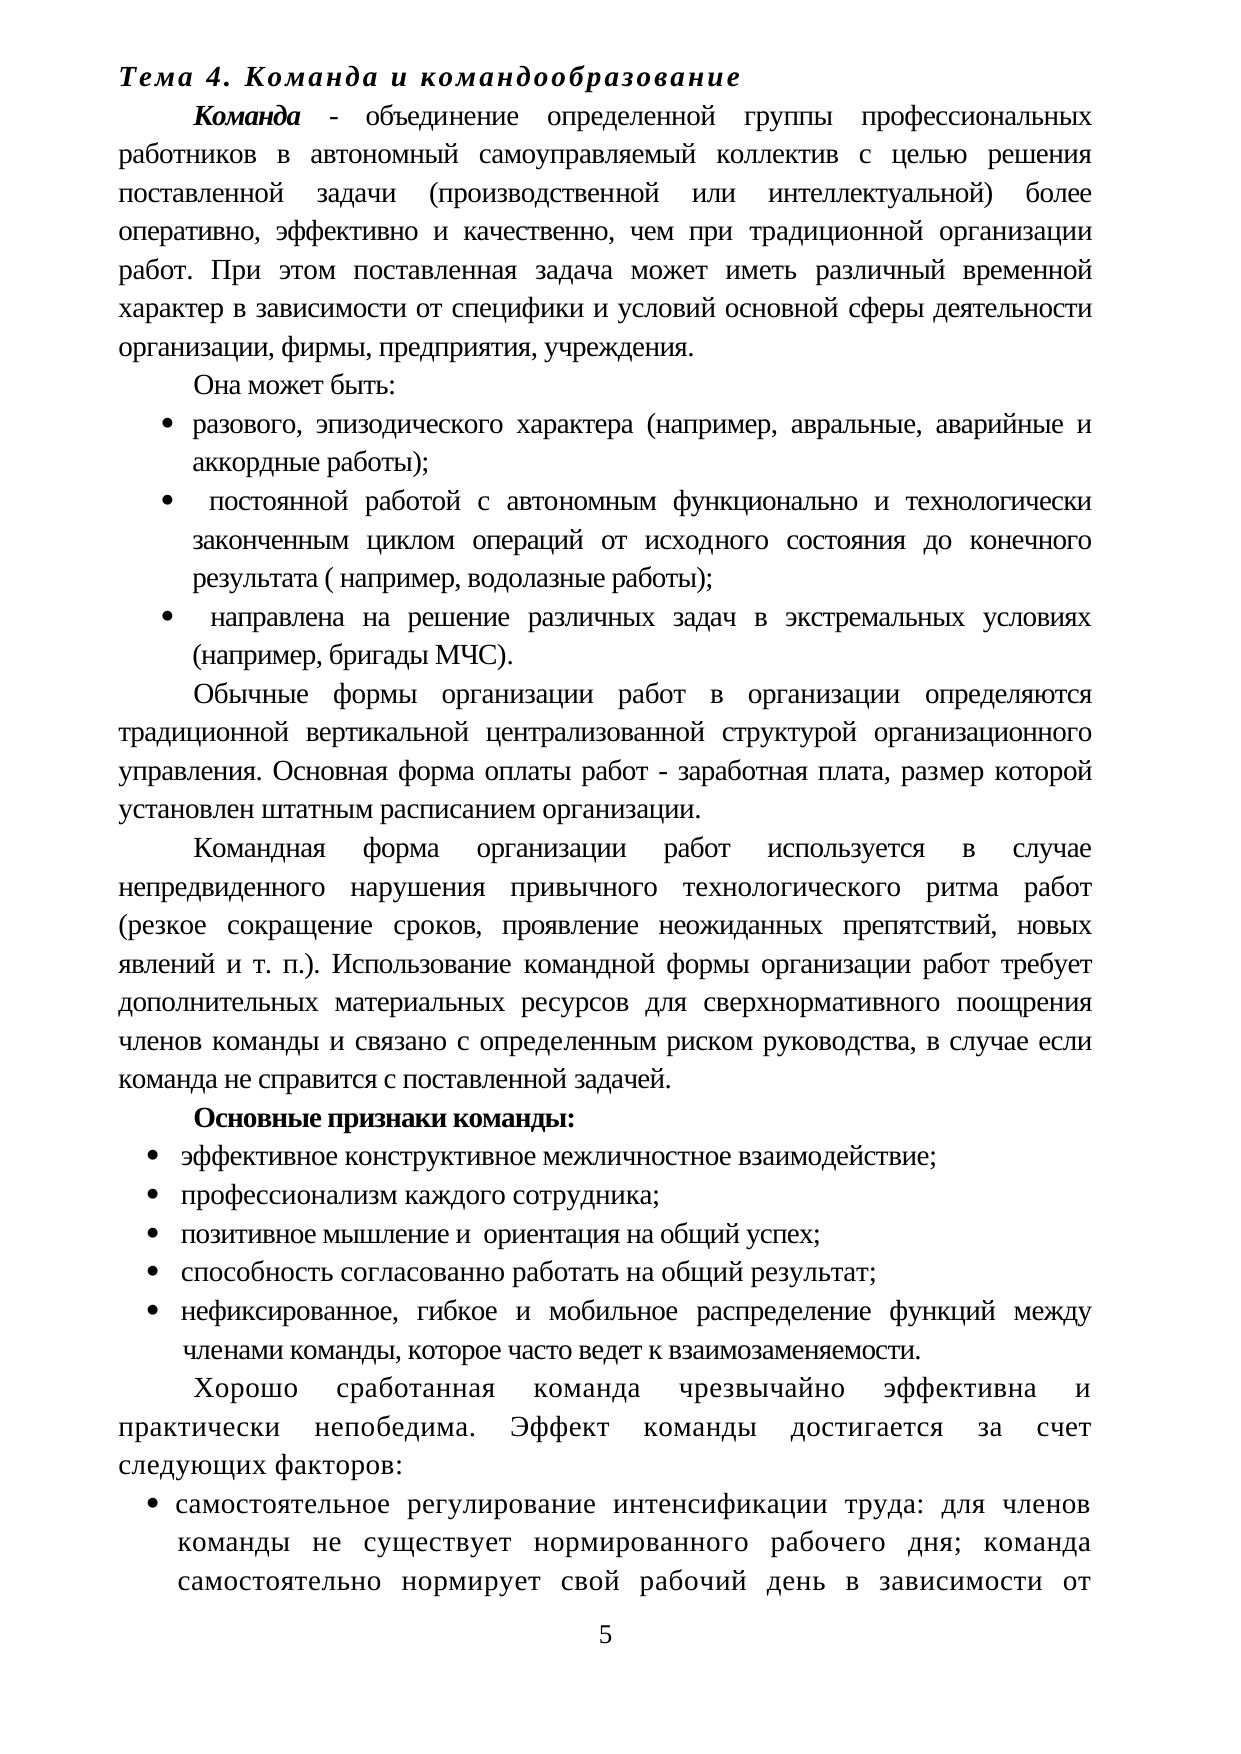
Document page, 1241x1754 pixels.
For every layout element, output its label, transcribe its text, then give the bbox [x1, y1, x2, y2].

text Команда - объединение определенной группы профессиональных работников в автономный самоуправляемый коллектив с целью решения поставленной задачи (производственной или интеллектуальной) более оперативно, эффективно и качественно, чем при традиционной организации работ. При этом поставленная задача может иметь различный временной характер в зависимости от специфики и условий основной сферы деятельности организации, фирмы, предприятия, учреждения. [118, 98, 1092, 362]
list эффективное конструктивное межличностное взаимодействие; [148, 1138, 1092, 1172]
text Обычные формы организации работ в организации определяются традиционной вертикальной централизованной структурой организационного управления. Основная форма оплаты работ - заработная плата, размер которой установлен штатным расписанием организации. [118, 676, 1092, 825]
list позитивное мышление и ориентация на общий успех; [148, 1216, 1092, 1249]
list способность согласованно работать на общий результат; [148, 1254, 1092, 1288]
list разового, эпизодического характера (например, авральные, аварийные и аккордные работы); [162, 406, 1092, 478]
list постоянной работой с автономным функционально и технологически законченным циклом операций от исходного состояния до конечного результата ( например, водолазные работы); [162, 483, 1092, 594]
text Хорошо сработанная команда чрезвычайно эффективна и практически непобедима. Эффект команды достигается за счет следующих факторов: [118, 1370, 1092, 1481]
text Основные признаки команды: [118, 1100, 1092, 1133]
text Тема 4. Команда и командообразование [118, 59, 1092, 93]
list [148, 1486, 1092, 1597]
text Командная форма организации работ используется в случае непредвиденного нарушения привычного технологического ритма работ (резкое сокращение сроков, проявление неожиданных препятствий, новых явлений и т. п.). Использование командной формы организации работ требует дополнительных материальных ресурсов для сверхнормативного поощрения членов команды и связано с определенным риском руководства, в случае если команда не справится с поставленной задачей. [118, 830, 1092, 1095]
list направлена на решение различных задач в экстремальных условиях (например, бригады МЧС). [162, 599, 1092, 671]
text Она может быть: [118, 367, 1092, 401]
list профессионализм каждого сотрудника; [148, 1177, 1092, 1211]
list нефиксированное, гибкое и мобильное распределение функций между членами команды, которое часто ведет к взаимозаменяемости. [148, 1293, 1092, 1365]
